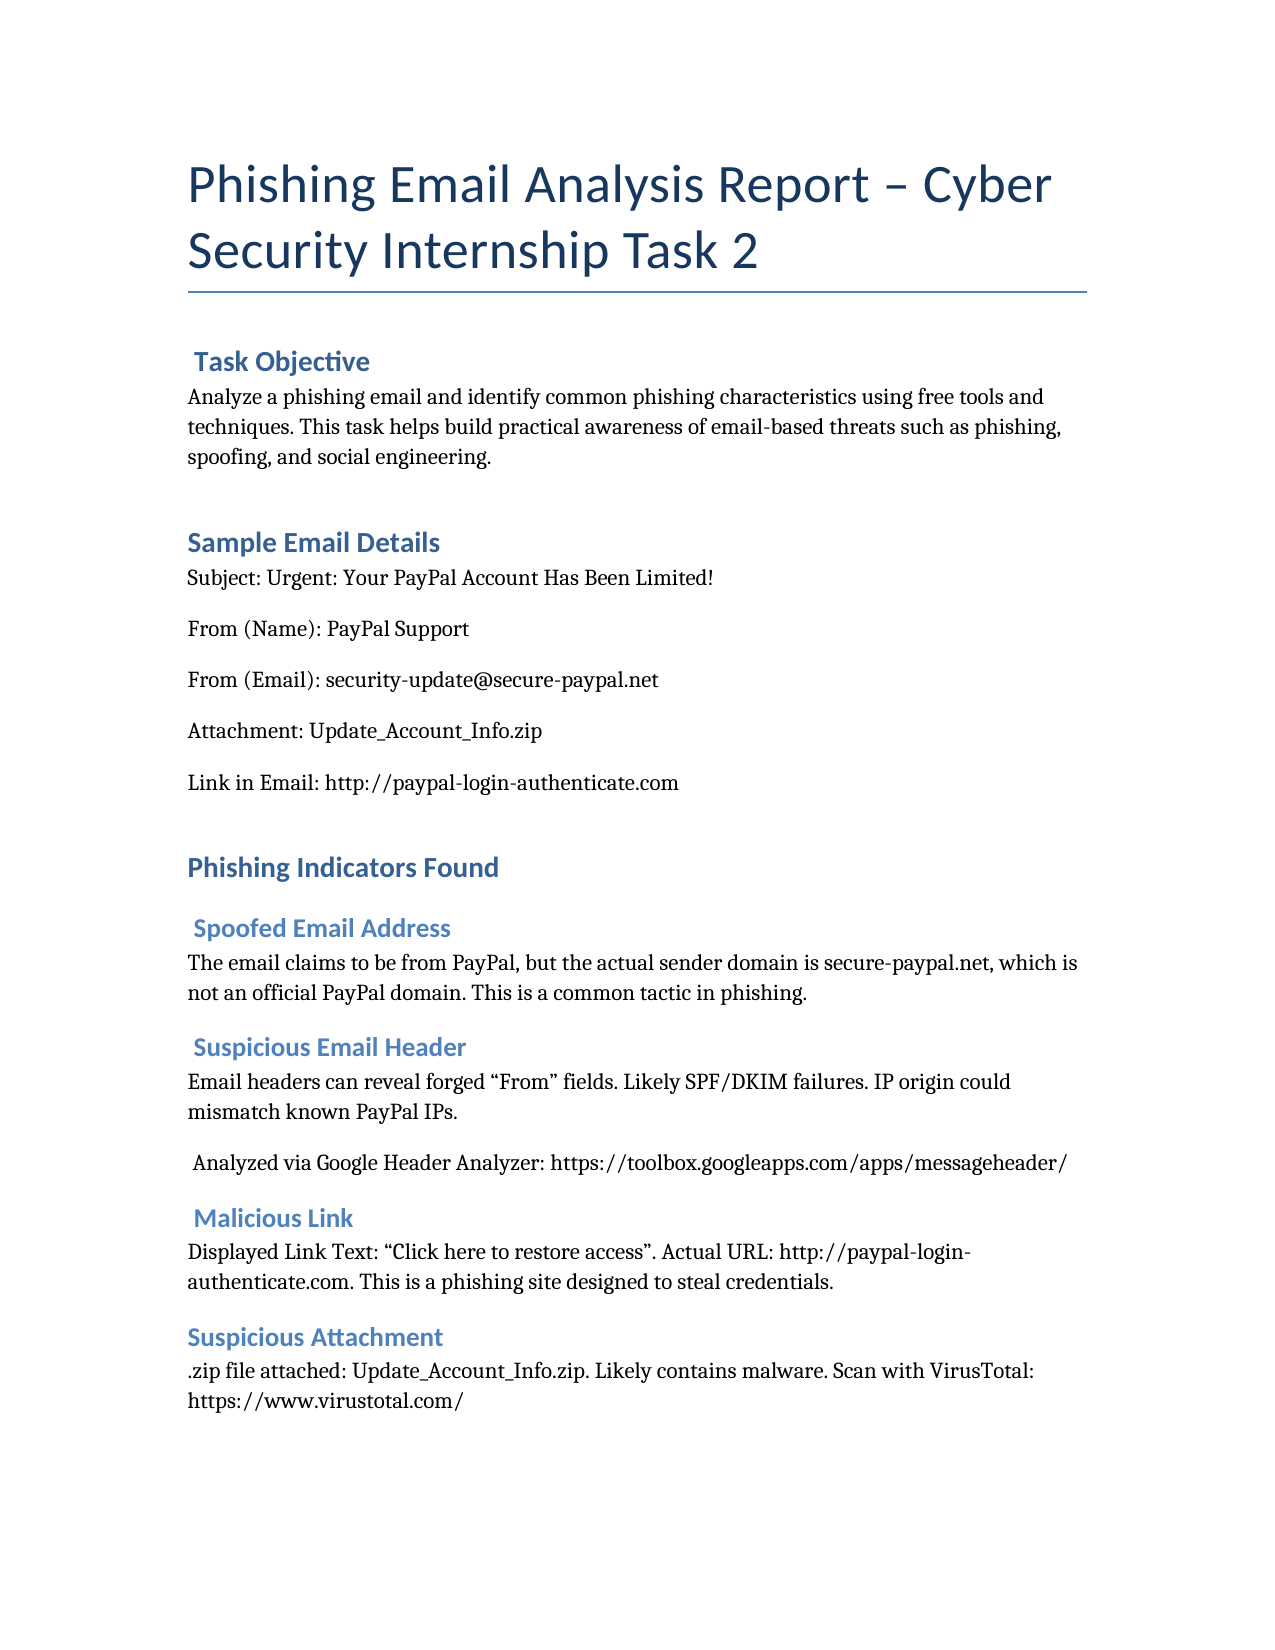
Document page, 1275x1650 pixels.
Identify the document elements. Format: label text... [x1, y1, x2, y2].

text From (Email): security-update@secure-paypal.net [187, 667, 1087, 694]
subtitle Malicious Link [187, 1201, 1087, 1234]
text Email headers can reveal forged “From” fields. Likely SPF/DKIM failures. IP origin could mismatch known PayPal IPs. [187, 1068, 1087, 1125]
text Analyzed via Google Header Analyzer: https://toolbox.googleapps.com/apps/messageheader/ [187, 1150, 1087, 1176]
subtitle Spoofed Email Address [187, 911, 1087, 944]
subtitle Task Objective [187, 343, 1087, 378]
text The email claims to be from PayPal, but the actual sender domain is secure-paypal.net, which is not an official PayPal domain. This is a common tactic in phishing. [187, 949, 1087, 1006]
text Link in Email: http://paypal-login-authenticate.com [187, 769, 1087, 796]
subtitle Phishing Indicators Found [187, 849, 1087, 885]
text Analyze a phishing email and identify common phishing characteristics using free tools and techniques. This task helps build practical awareness of email-based threats such as phishing, spoofing, and social engineering. [187, 384, 1087, 470]
subtitle Sample Email Details [187, 524, 1087, 560]
text .zip file attached: Update_Account_Info.zip. Likely contains malware. Scan with VirusTotal: https://www.virustotal.com/ [187, 1358, 1087, 1414]
subtitle Suspicious Email Header [187, 1031, 1087, 1063]
text Displayed Link Text: “Click here to restore access”. Actual URL: http://paypal-login-authenticate.com. This is a phishing site designed to steal credentials. [187, 1239, 1087, 1295]
text Subject: Urgent: Your PayPal Account Has Been Limited! [187, 565, 1087, 592]
subtitle Suspicious Attachment [187, 1320, 1087, 1353]
text From (Name): PayPal Support [187, 616, 1087, 643]
text Attachment: Update_Account_Info.zip [187, 718, 1087, 745]
title Phishing Email Analysis Report – Cyber Security Internship Task 2 [187, 150, 1087, 293]
